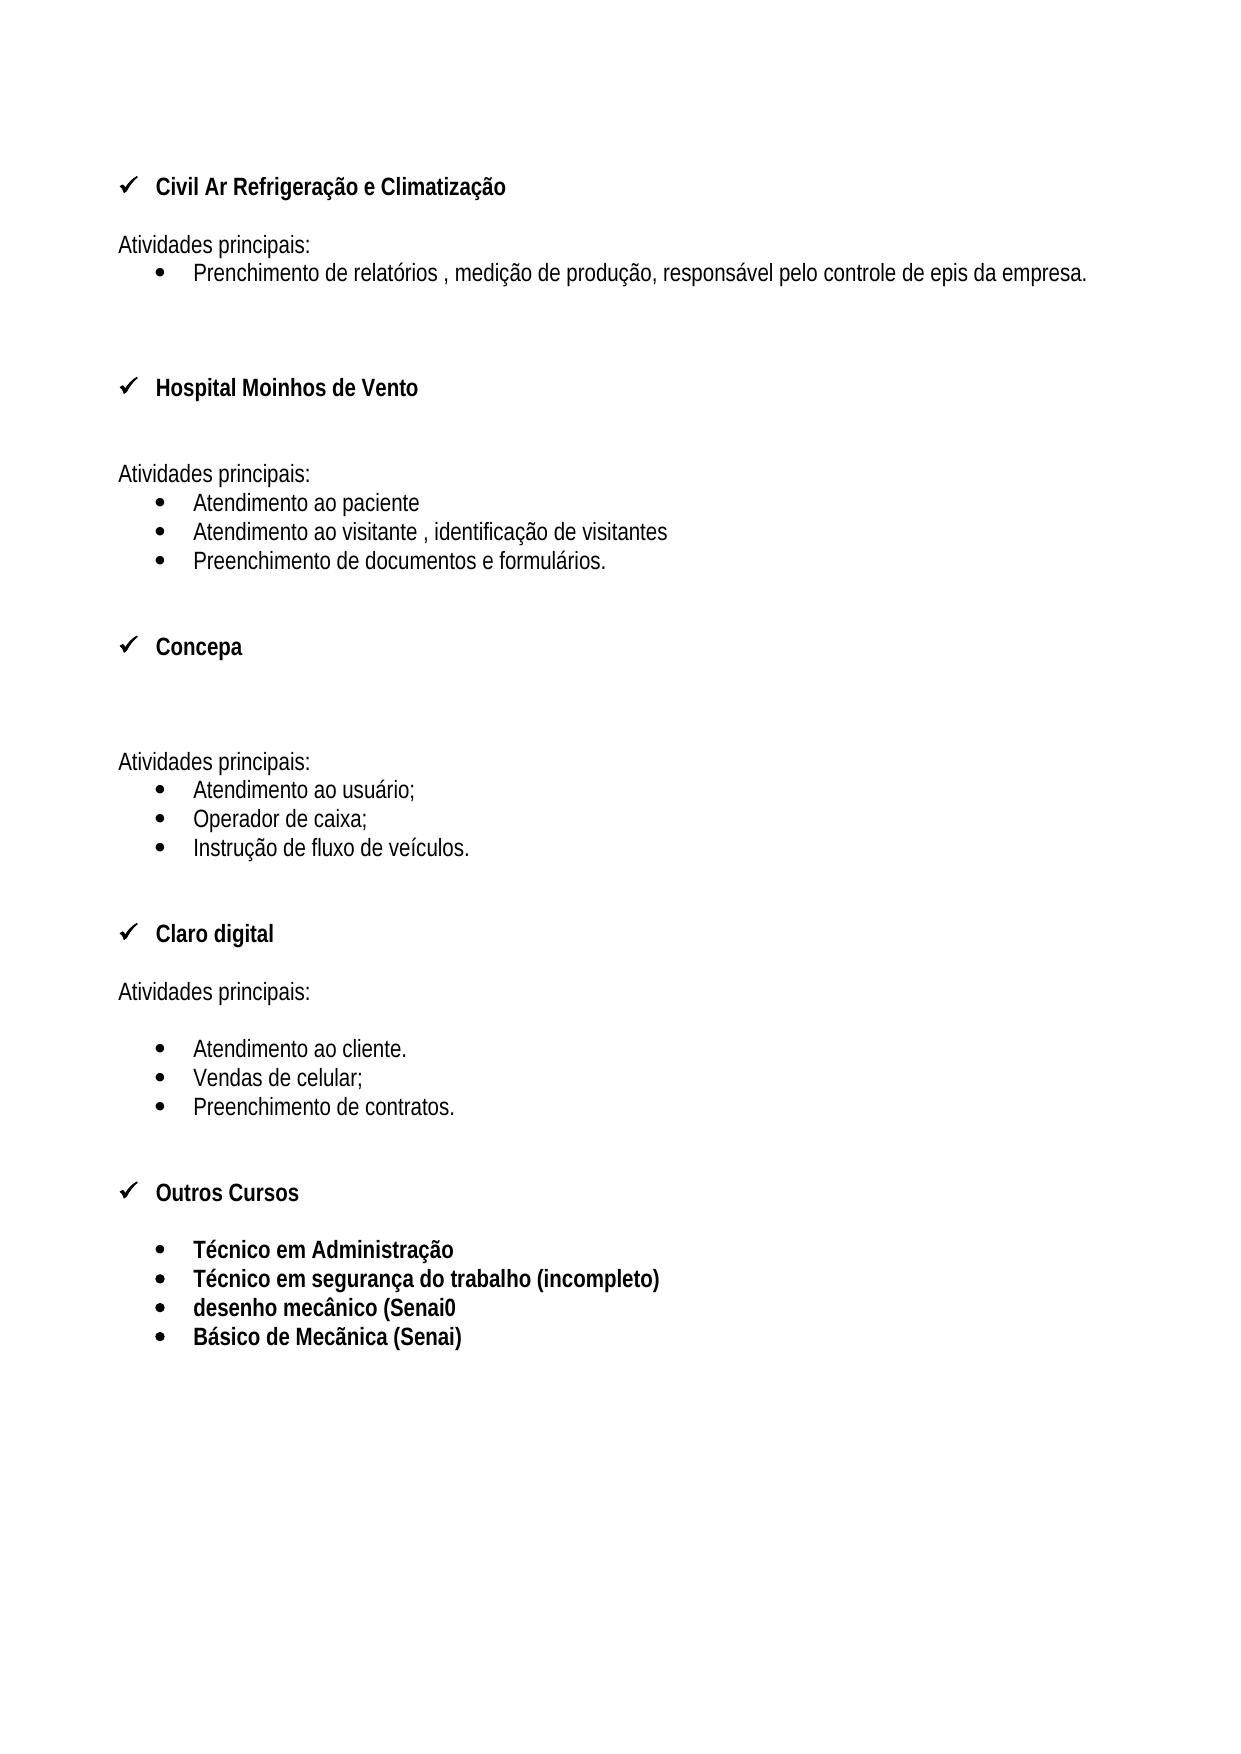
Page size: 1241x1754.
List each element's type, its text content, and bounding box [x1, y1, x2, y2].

list Técnico em segurança do trabalho (incompleto) [156, 1264, 1122, 1293]
text Atividades principais: [118, 747, 1122, 775]
list Preenchimento de documentos e formulários. [156, 546, 1122, 574]
list Concepa [118, 632, 1122, 661]
text Atividades principais: [118, 977, 1122, 1005]
list Atendimento ao visitante , identificação de visitantes [156, 517, 1122, 546]
list Civil Ar Refrigeração e Climatização [118, 172, 1122, 201]
list Outros Cursos [118, 1178, 1122, 1207]
list Prenchimento de relatórios , medição de produção, responsável pelo controle de epis da empresa. [156, 258, 1122, 287]
text Atividades principais: [118, 230, 1122, 258]
list Hospital Moinhos de Vento [118, 373, 1122, 402]
list Atendimento ao cliente. [156, 1034, 1122, 1063]
list Preenchimento de contratos. [156, 1092, 1122, 1121]
list desenho mecânico (Senai0 [156, 1293, 1122, 1322]
list Atendimento ao usuário; [156, 775, 1122, 804]
list Básico de Mecãnica (Senai) [156, 1322, 1122, 1351]
list Instrução de fluxo de veículos. [156, 833, 1122, 862]
list Vendas de celular; [156, 1063, 1122, 1092]
list Técnico em Administração [156, 1235, 1122, 1264]
list Atendimento ao paciente [156, 488, 1122, 517]
list Operador de caixa; [156, 804, 1122, 833]
list Claro digital [118, 919, 1122, 948]
text Atividades principais: [118, 459, 1122, 488]
